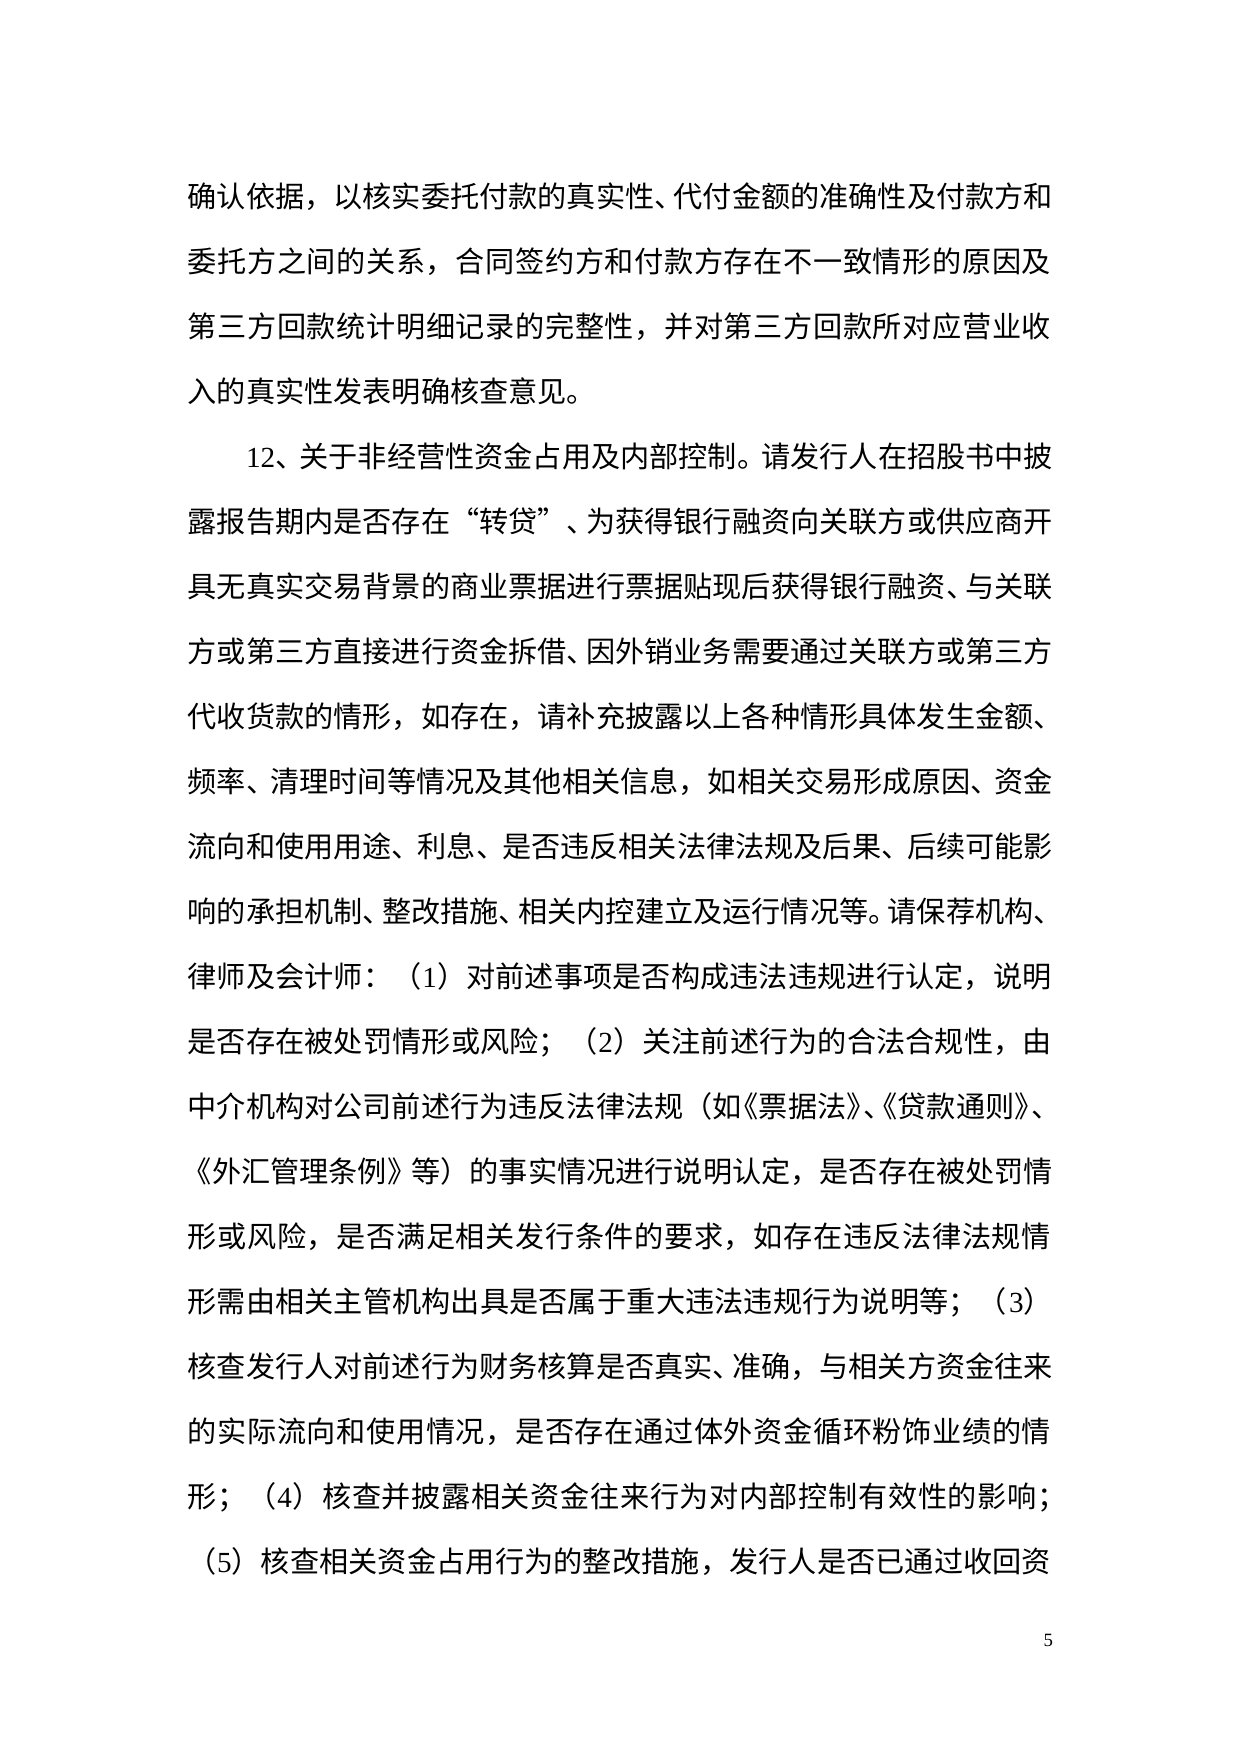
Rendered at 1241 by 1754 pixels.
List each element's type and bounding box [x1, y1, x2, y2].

text [187, 162, 1053, 422]
text [187, 422, 1053, 1592]
